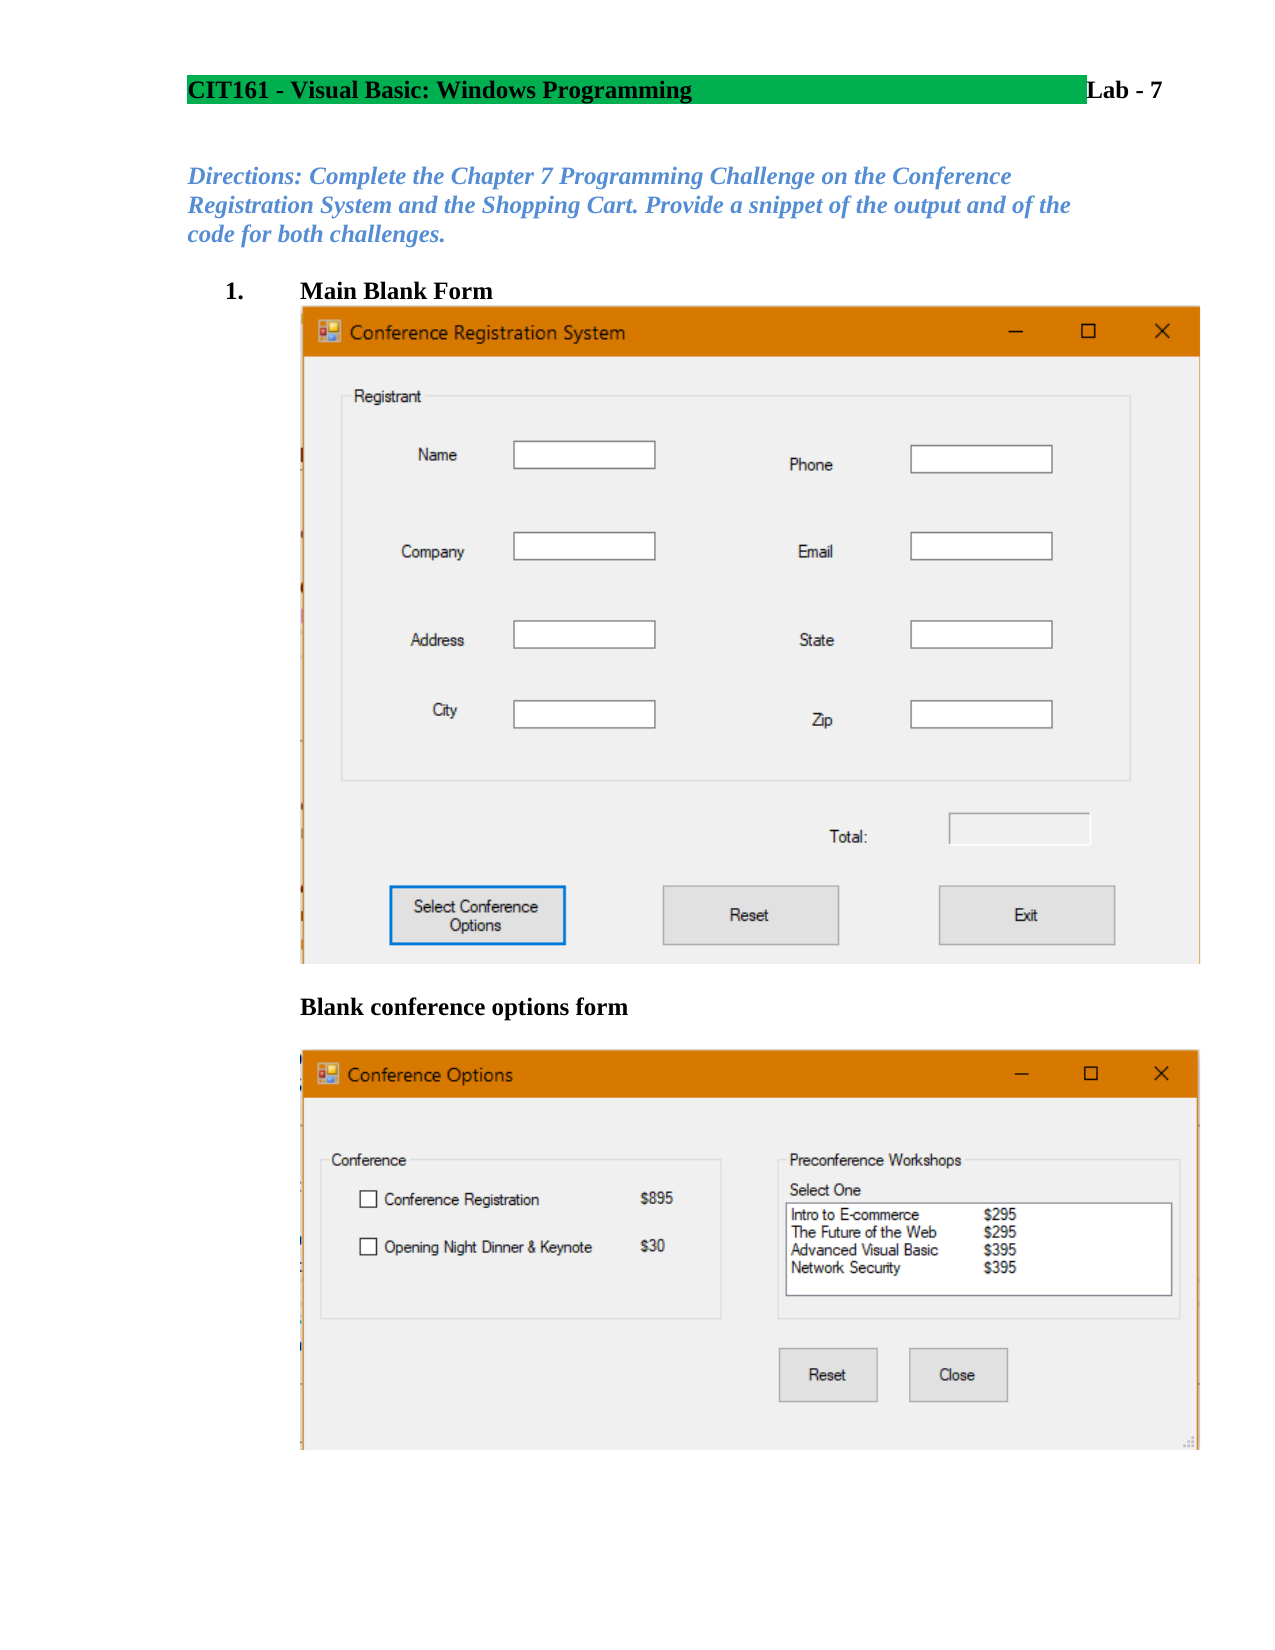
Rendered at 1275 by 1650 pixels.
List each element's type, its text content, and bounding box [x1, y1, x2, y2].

list Blank conference options form [300, 992, 1087, 1021]
picture [300, 305, 1200, 964]
text Directions: Complete the Chapter 7 Programming Challenge on the Conference Registration System and the Shopping Cart. Provide a snippet of the output and of the code for both challenges. [187, 161, 1087, 247]
list Main Blank Form [225, 276, 1087, 305]
picture [300, 1049, 1200, 1450]
